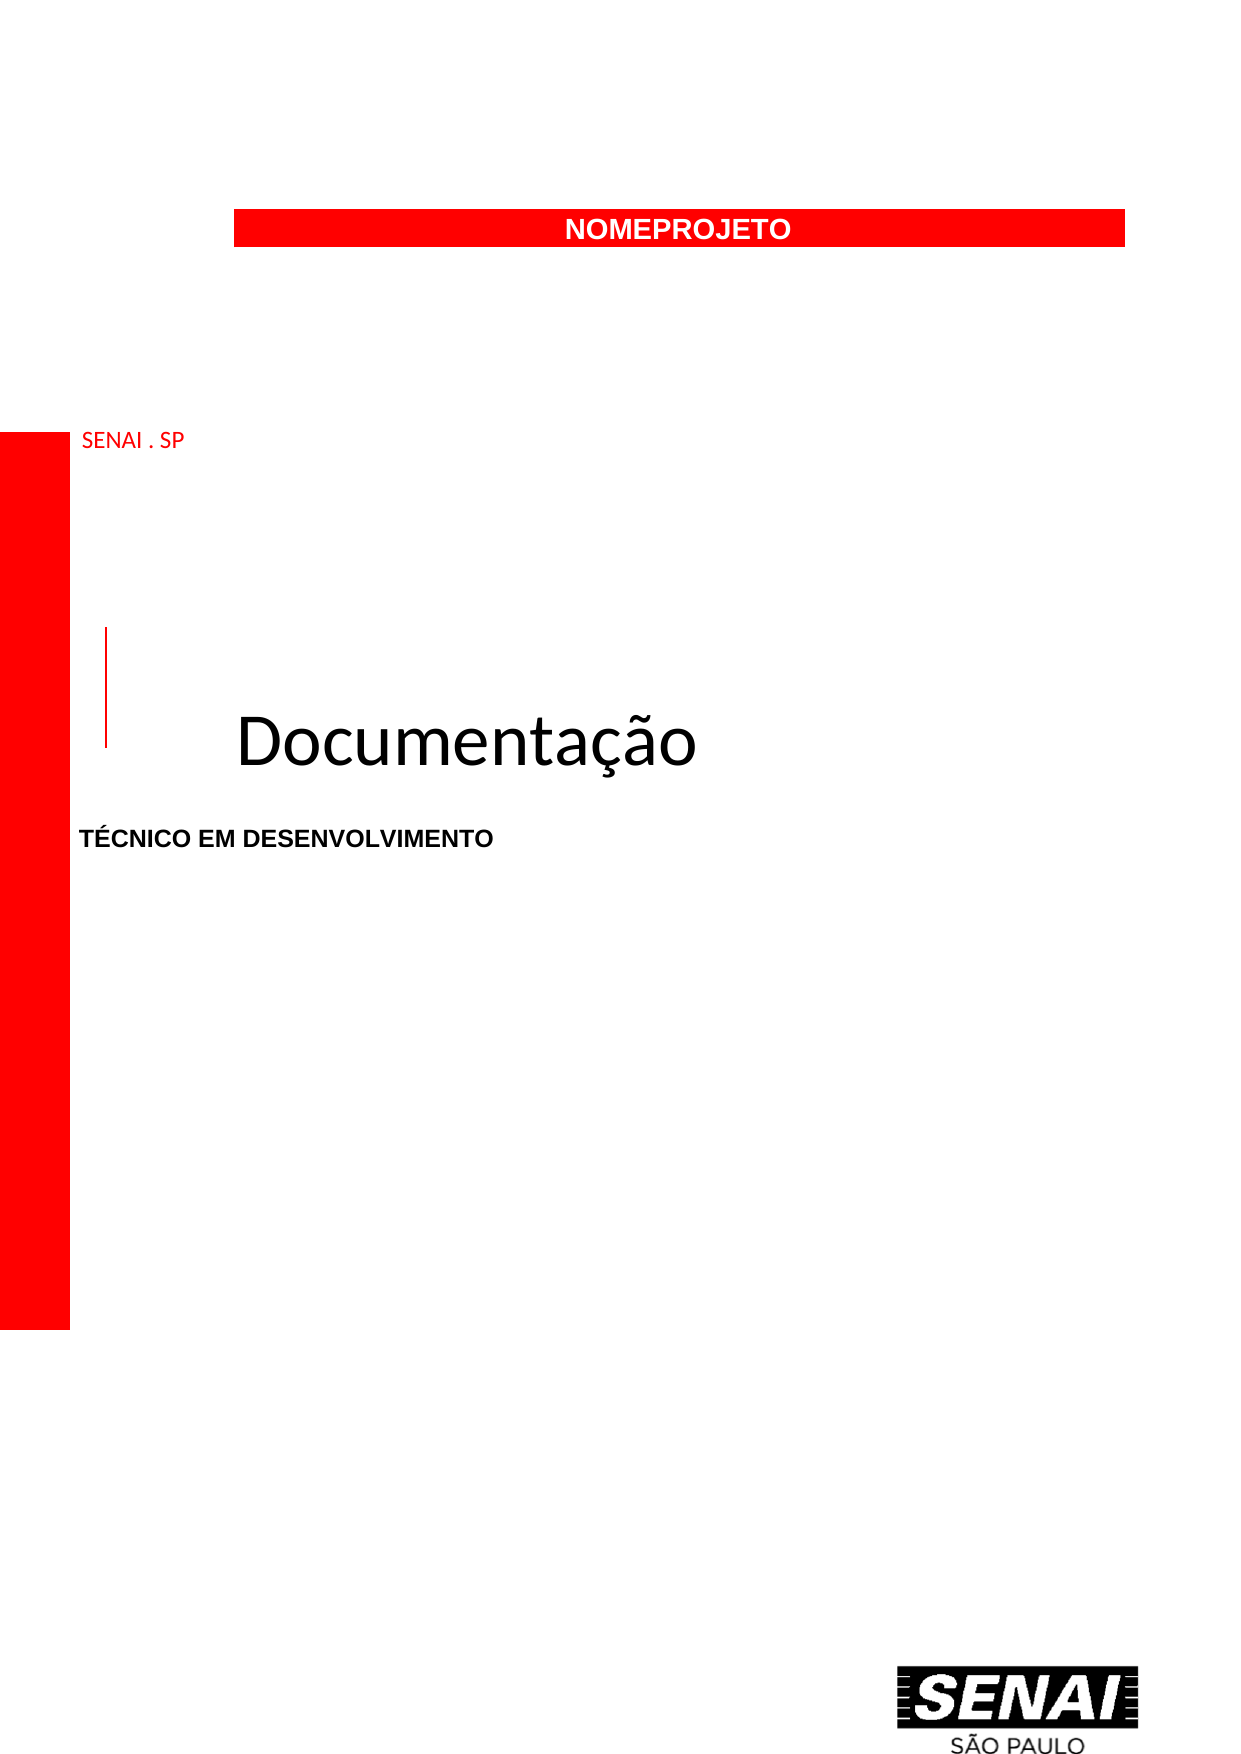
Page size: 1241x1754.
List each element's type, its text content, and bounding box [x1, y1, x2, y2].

text NOMEPROJETO [236, 212, 1123, 245]
picture [897, 1659, 1143, 1754]
text Documentação [236, 692, 1123, 784]
